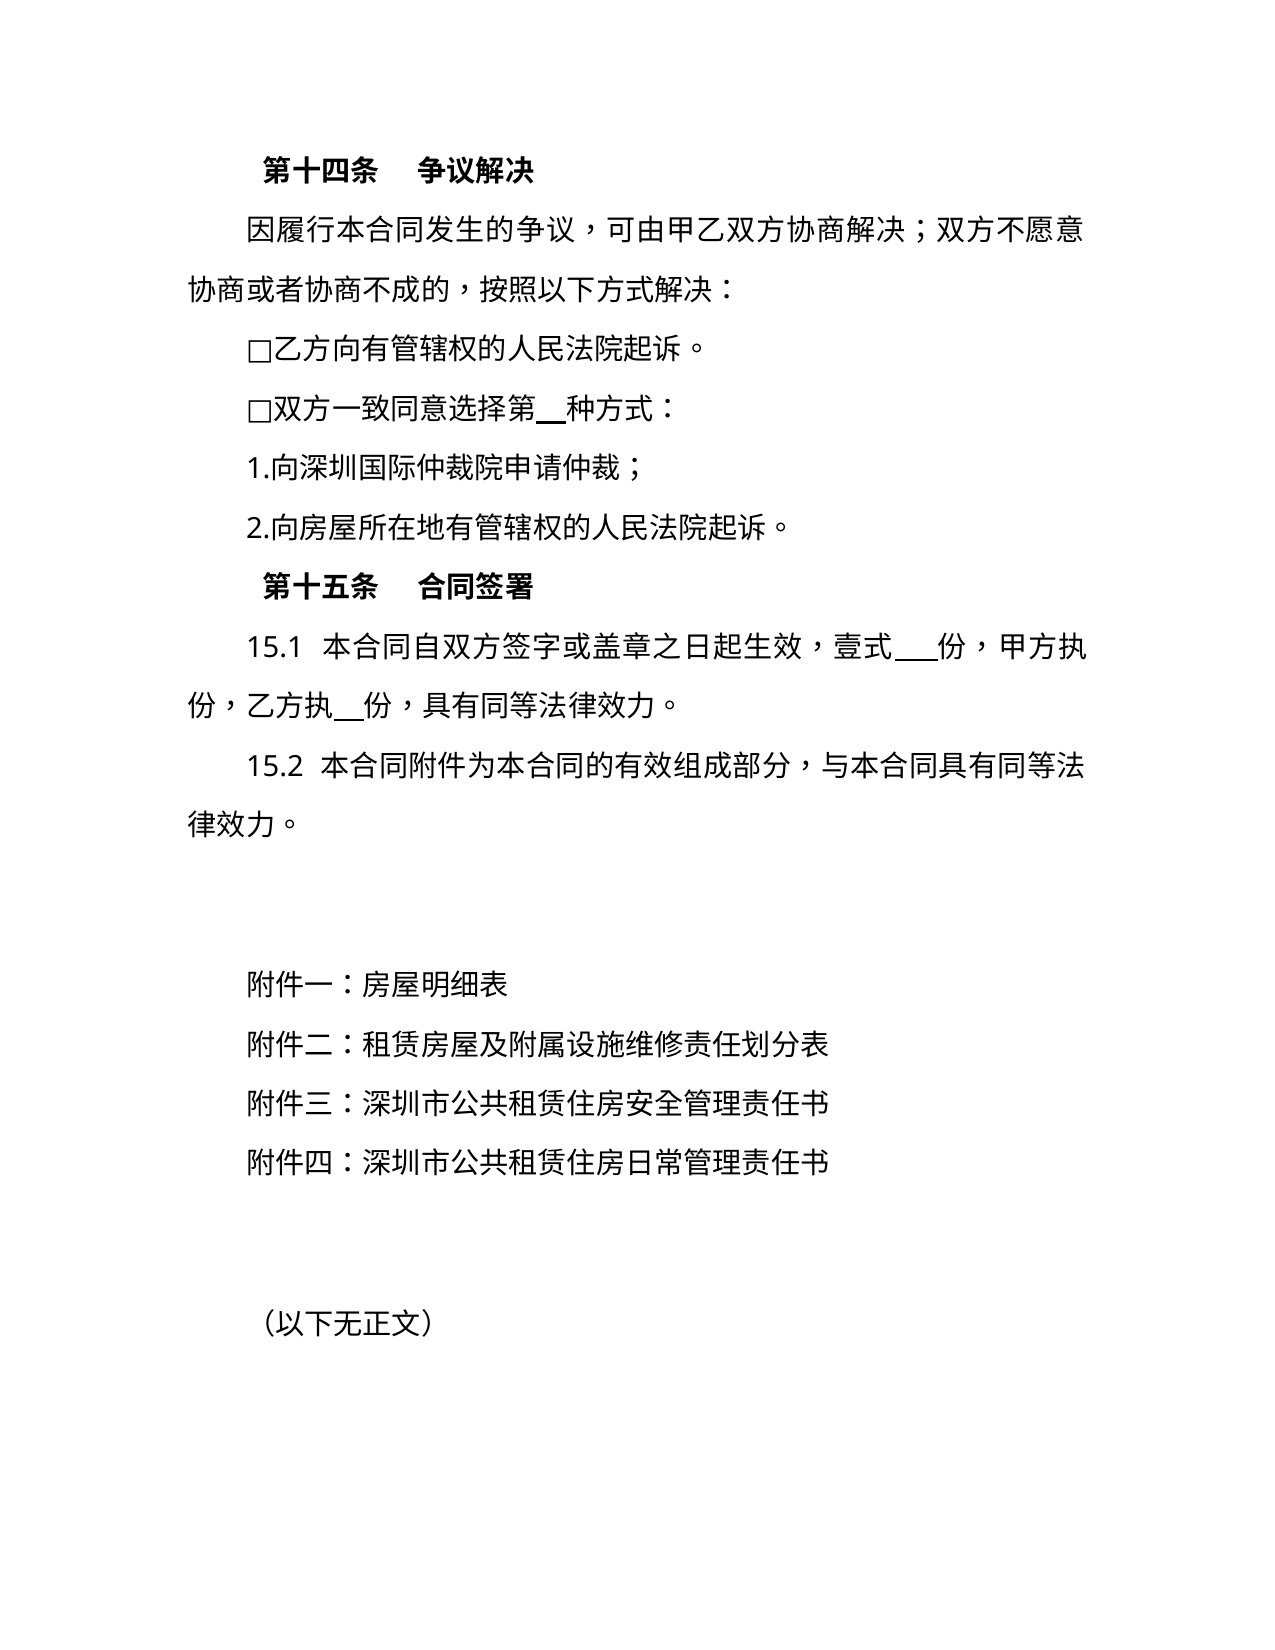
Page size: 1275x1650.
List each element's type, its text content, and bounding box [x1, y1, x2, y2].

text 附件三：深圳市公共租赁住房安全管理责任书 [187, 1083, 1087, 1123]
text 第十四条 争议解决 [254, 150, 1087, 190]
text （以下无正文） [187, 1303, 1087, 1343]
text 15.2 本合同附件为本合同的有效组成部分，与本合同具有同等法律效力。 [187, 745, 1087, 844]
text □乙方向有管辖权的人民法院起诉。 [187, 328, 1087, 368]
text 附件二：租赁房屋及附属设施维修责任划分表 [187, 1024, 1087, 1063]
text 附件四：深圳市公共租赁住房日常管理责任书 [187, 1143, 1087, 1182]
text 1.向深圳国际仲裁院申请仲裁； [187, 447, 1087, 487]
text □双方一致同意选择第 种方式： [187, 388, 1087, 428]
text 第十五条 合同签署 [254, 566, 1087, 606]
text 2.向房屋所在地有管辖权的人民法院起诉。 [187, 507, 1087, 547]
text 附件一：房屋明细表 [187, 964, 1087, 1004]
text 15.1 本合同自双方签字或盖章之日起生效，壹式 份，甲方执 份，乙方执 份，具有同等法律效力。 [187, 626, 1087, 725]
text 因履行本合同发生的争议，可由甲乙双方协商解决；双方不愿意协商或者协商不成的，按照以下方式解决： [187, 209, 1087, 309]
